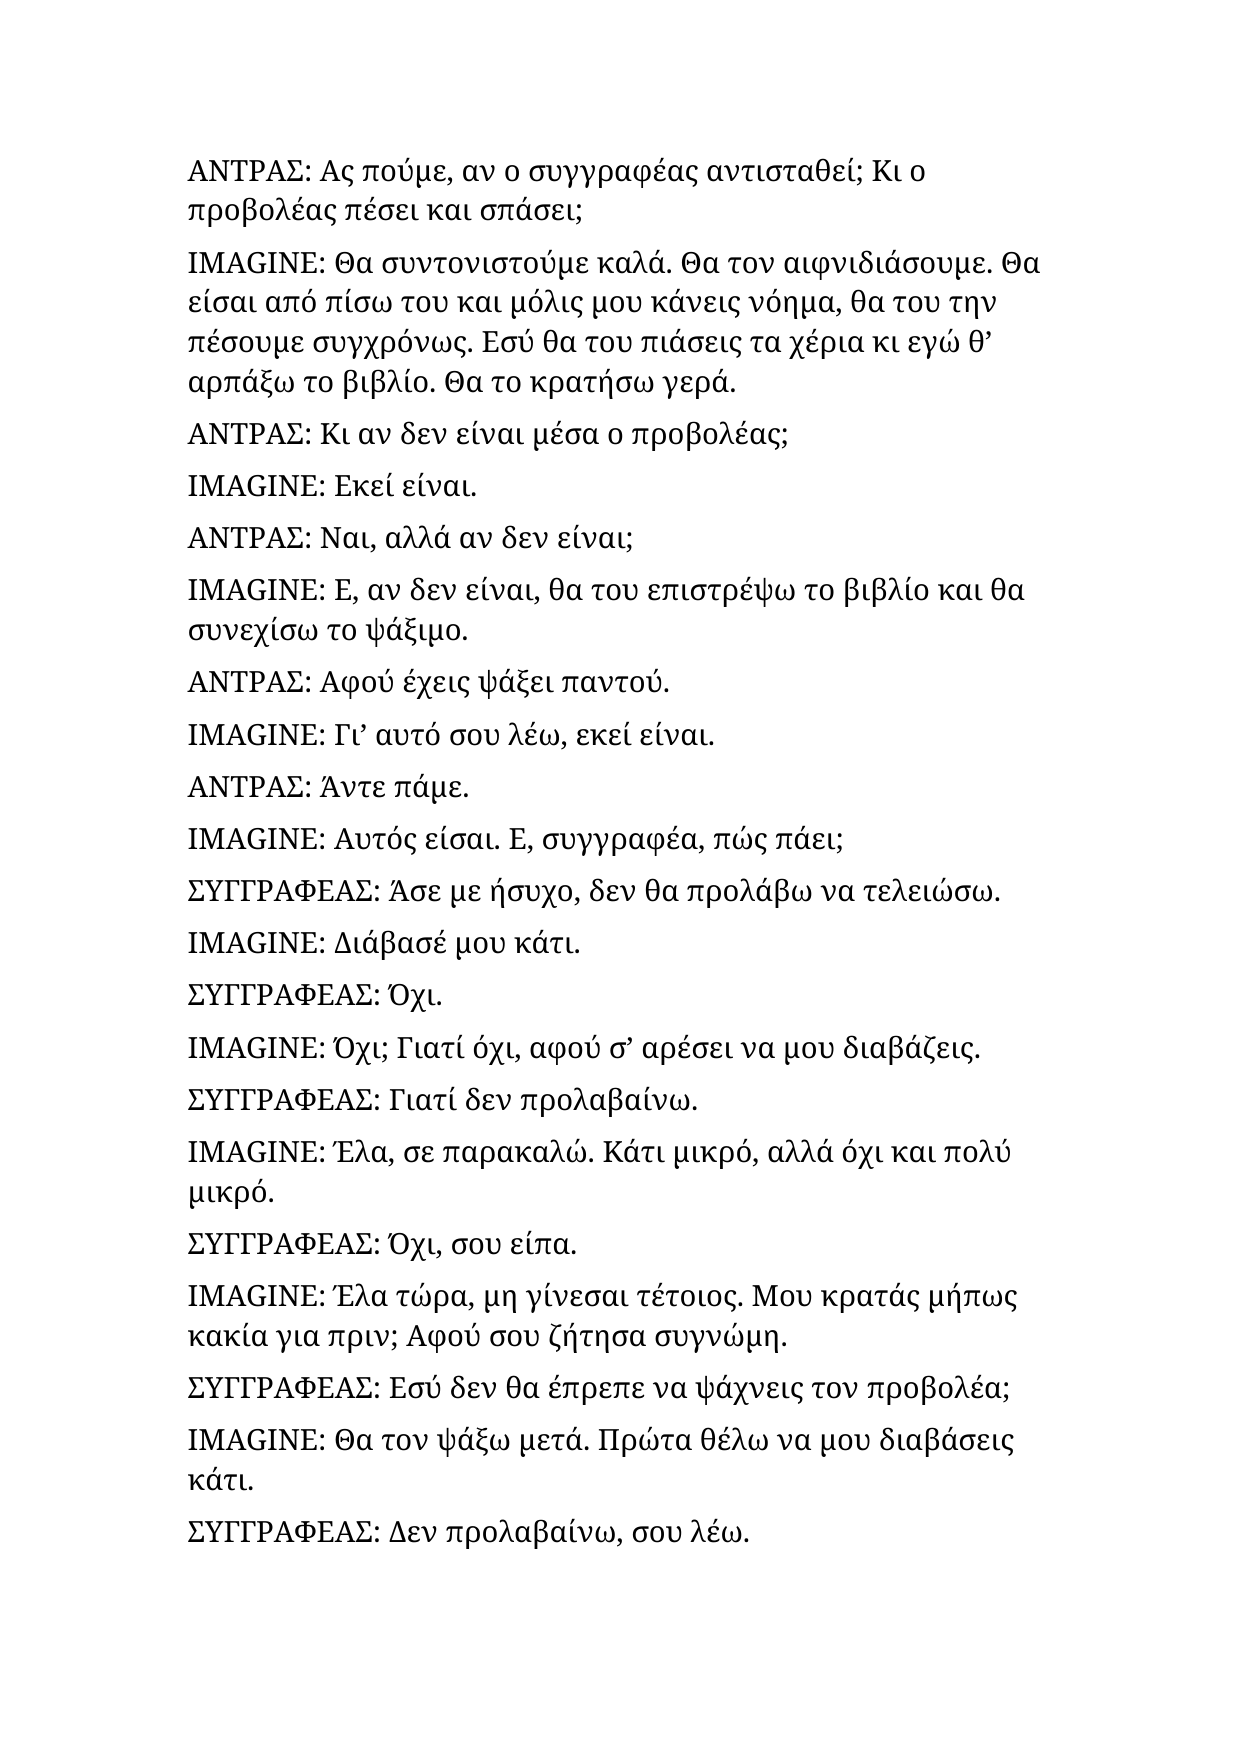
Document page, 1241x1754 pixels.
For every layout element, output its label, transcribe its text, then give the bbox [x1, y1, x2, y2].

text ΣΥΓΓΡΑΦΕΑΣ: Γιατί δεν προλαβαίνω. [187, 1079, 1053, 1119]
text ΣΥΓΓΡΑΦΕΑΣ: Άσε με ήσυχο, δεν θα προλάβω να τελειώσω. [187, 870, 1053, 910]
text ΣΥΓΓΡΑΦΕΑΣ: Όχι. [187, 975, 1053, 1014]
text IMAGINE: Εκεί είναι. [187, 465, 1053, 505]
text ΑΝΤΡΑΣ: Άντε πάμε. [187, 766, 1053, 806]
text IMAGINE: Έλα, σε παρακαλώ. Κάτι μικρό, αλλά όχι και πολύ μικρό. [187, 1131, 1053, 1211]
text ΑΝΤΡΑΣ: Ας πούμε, αν ο συγγραφέας αντισταθεί; Κι ο προβολέας πέσει και σπάσει; [187, 150, 1053, 229]
text ΣΥΓΓΡΑΦΕΑΣ: Δεν προλαβαίνω, σου λέω. [187, 1511, 1053, 1551]
text IMAGINE: Αυτός είσαι. Ε, συγγραφέα, πώς πάει; [187, 818, 1053, 858]
text IMAGINE: Θα τον ψάξω μετά. Πρώτα θέλω να μου διαβάσεις κάτι. [187, 1419, 1053, 1499]
text ΣΥΓΓΡΑΦΕΑΣ: Όχι, σου είπα. [187, 1223, 1053, 1263]
text ΑΝΤΡΑΣ: Ναι, αλλά αν δεν είναι; [187, 517, 1053, 557]
text IMAGINE: Θα συντονιστούμε καλά. Θα τον αιφνιδιάσουμε. Θα είσαι από πίσω του και μόλις μου κάνεις νόημα, θα του την πέσουμε συγχρόνως. Εσύ θα του πιάσεις τα χέρια κι εγώ θ’ αρπάξω το βιβλίο. Θα το κρατήσω γερά. [187, 242, 1053, 401]
text IMAGINE: Έλα τώρα, μη γίνεσαι τέτοιος. Μου κρατάς μήπως κακία για πριν; Αφού σου ζήτησα συγνώμη. [187, 1275, 1053, 1355]
text IMAGINE: Διάβασέ μου κάτι. [187, 922, 1053, 962]
text IMAGINE: Όχι; Γιατί όχι, αφού σ’ αρέσει να μου διαβάζεις. [187, 1027, 1053, 1067]
text IMAGINE: Ε, αν δεν είναι, θα του επιστρέψω το βιβλίο και θα συνεχίσω το ψάξιμο. [187, 570, 1053, 649]
text ΑΝΤΡΑΣ: Αφού έχεις ψάξει παντού. [187, 662, 1053, 701]
text ΣΥΓΓΡΑΦΕΑΣ: Εσύ δεν θα έπρεπε να ψάχνεις τον προβολέα; [187, 1367, 1053, 1407]
text IMAGINE: Γι’ αυτό σου λέω, εκεί είναι. [187, 714, 1053, 753]
text ΑΝΤΡΑΣ: Κι αν δεν είναι μέσα ο προβολέας; [187, 413, 1053, 453]
